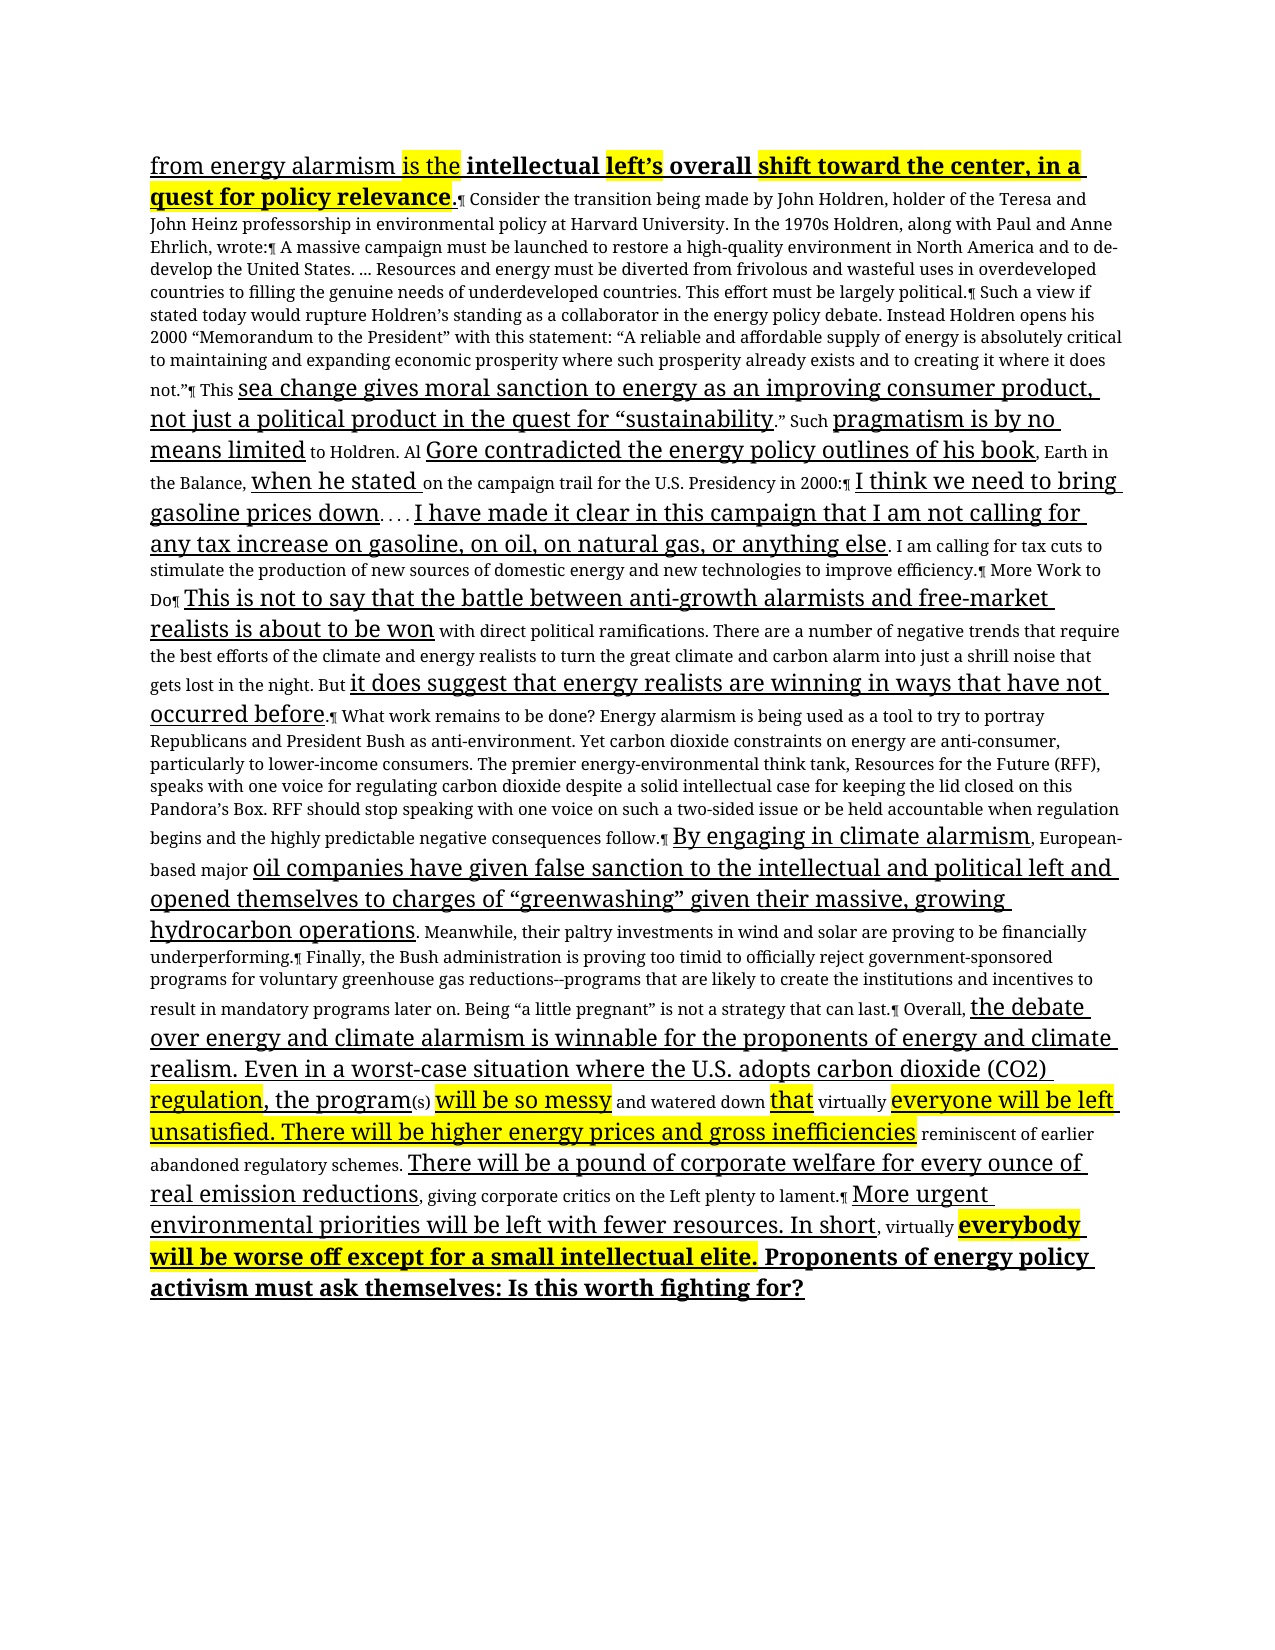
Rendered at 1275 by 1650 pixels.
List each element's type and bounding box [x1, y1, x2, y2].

text [150, 150, 1125, 1303]
